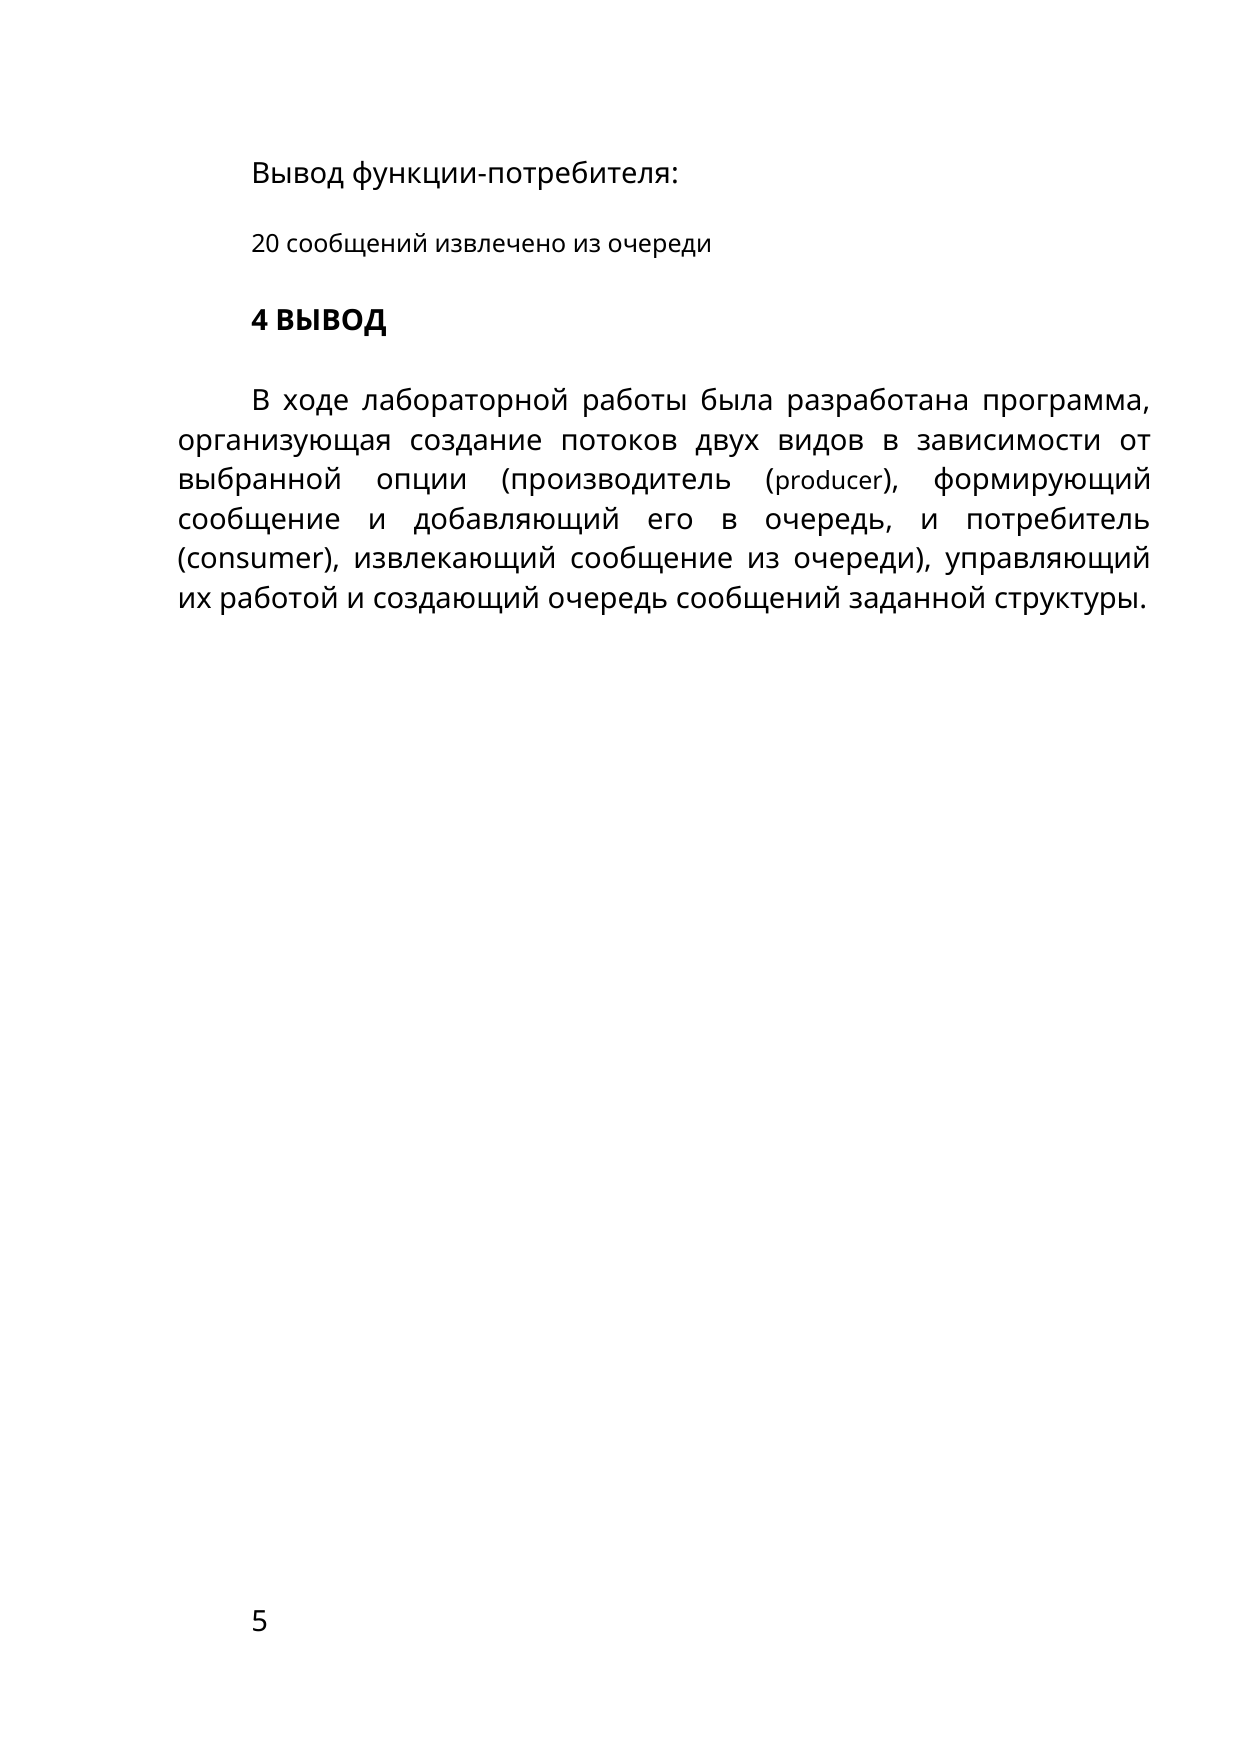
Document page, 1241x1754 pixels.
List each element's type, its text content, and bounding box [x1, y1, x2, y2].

text 20 сообщений извлечено из очереди [177, 226, 1152, 260]
text 4 ВЫВОД [177, 300, 1152, 339]
text В ходе лабораторной работы была разработана программа, организующая создание потоков двух видов в зависимости от выбранной опции (производитель (producer), формирующий сообщение и добавляющий его в очередь, и потребитель (consumer), извлекающий сообщение из очереди), управляющий их работой и создающий очередь сообщений заданной структуры. [177, 379, 1152, 617]
text Вывод функции-потребителя: [177, 152, 1152, 192]
